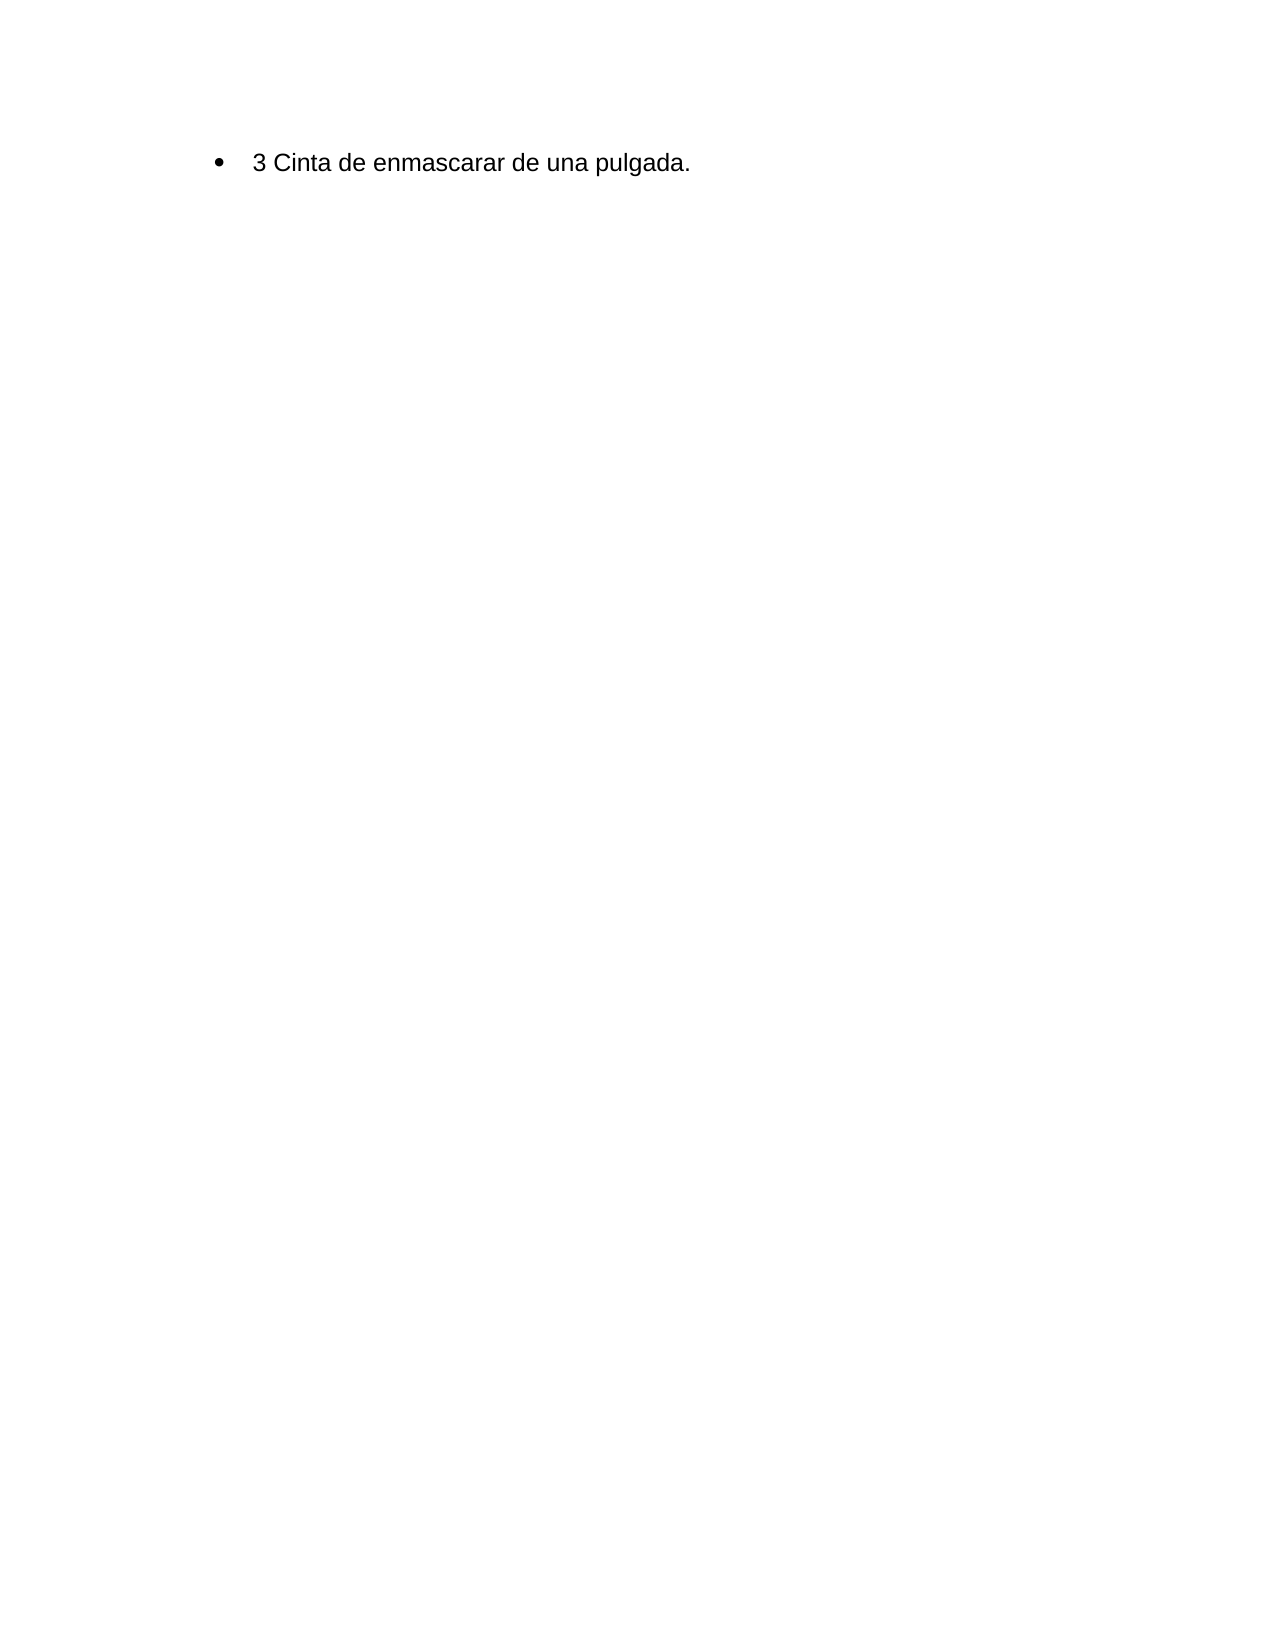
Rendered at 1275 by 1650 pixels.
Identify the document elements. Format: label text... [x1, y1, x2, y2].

list 3 Cinta de enmascarar de una pulgada. [215, 148, 1098, 176]
